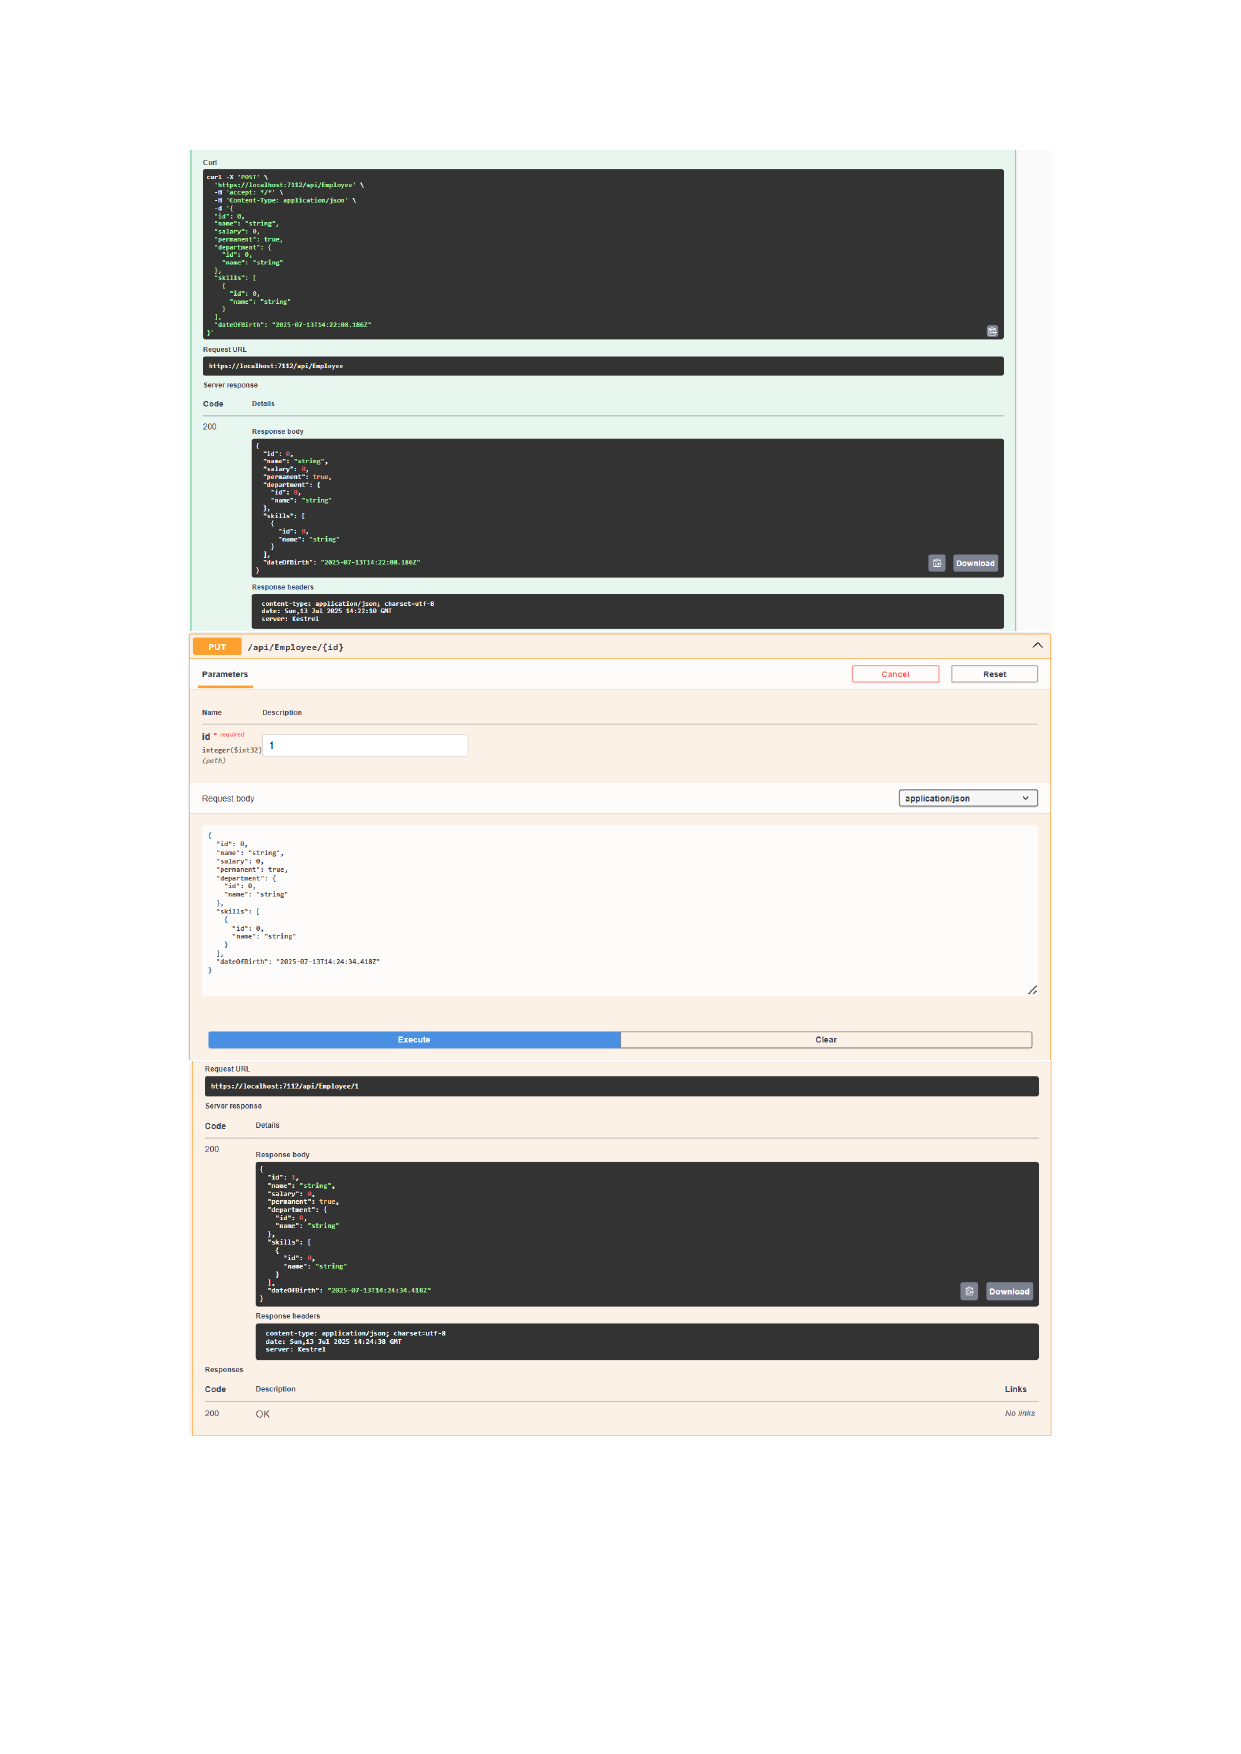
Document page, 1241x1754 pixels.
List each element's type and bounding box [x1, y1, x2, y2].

picture [187, 632, 1052, 1060]
picture [187, 1061, 1052, 1436]
picture [187, 150, 1052, 631]
